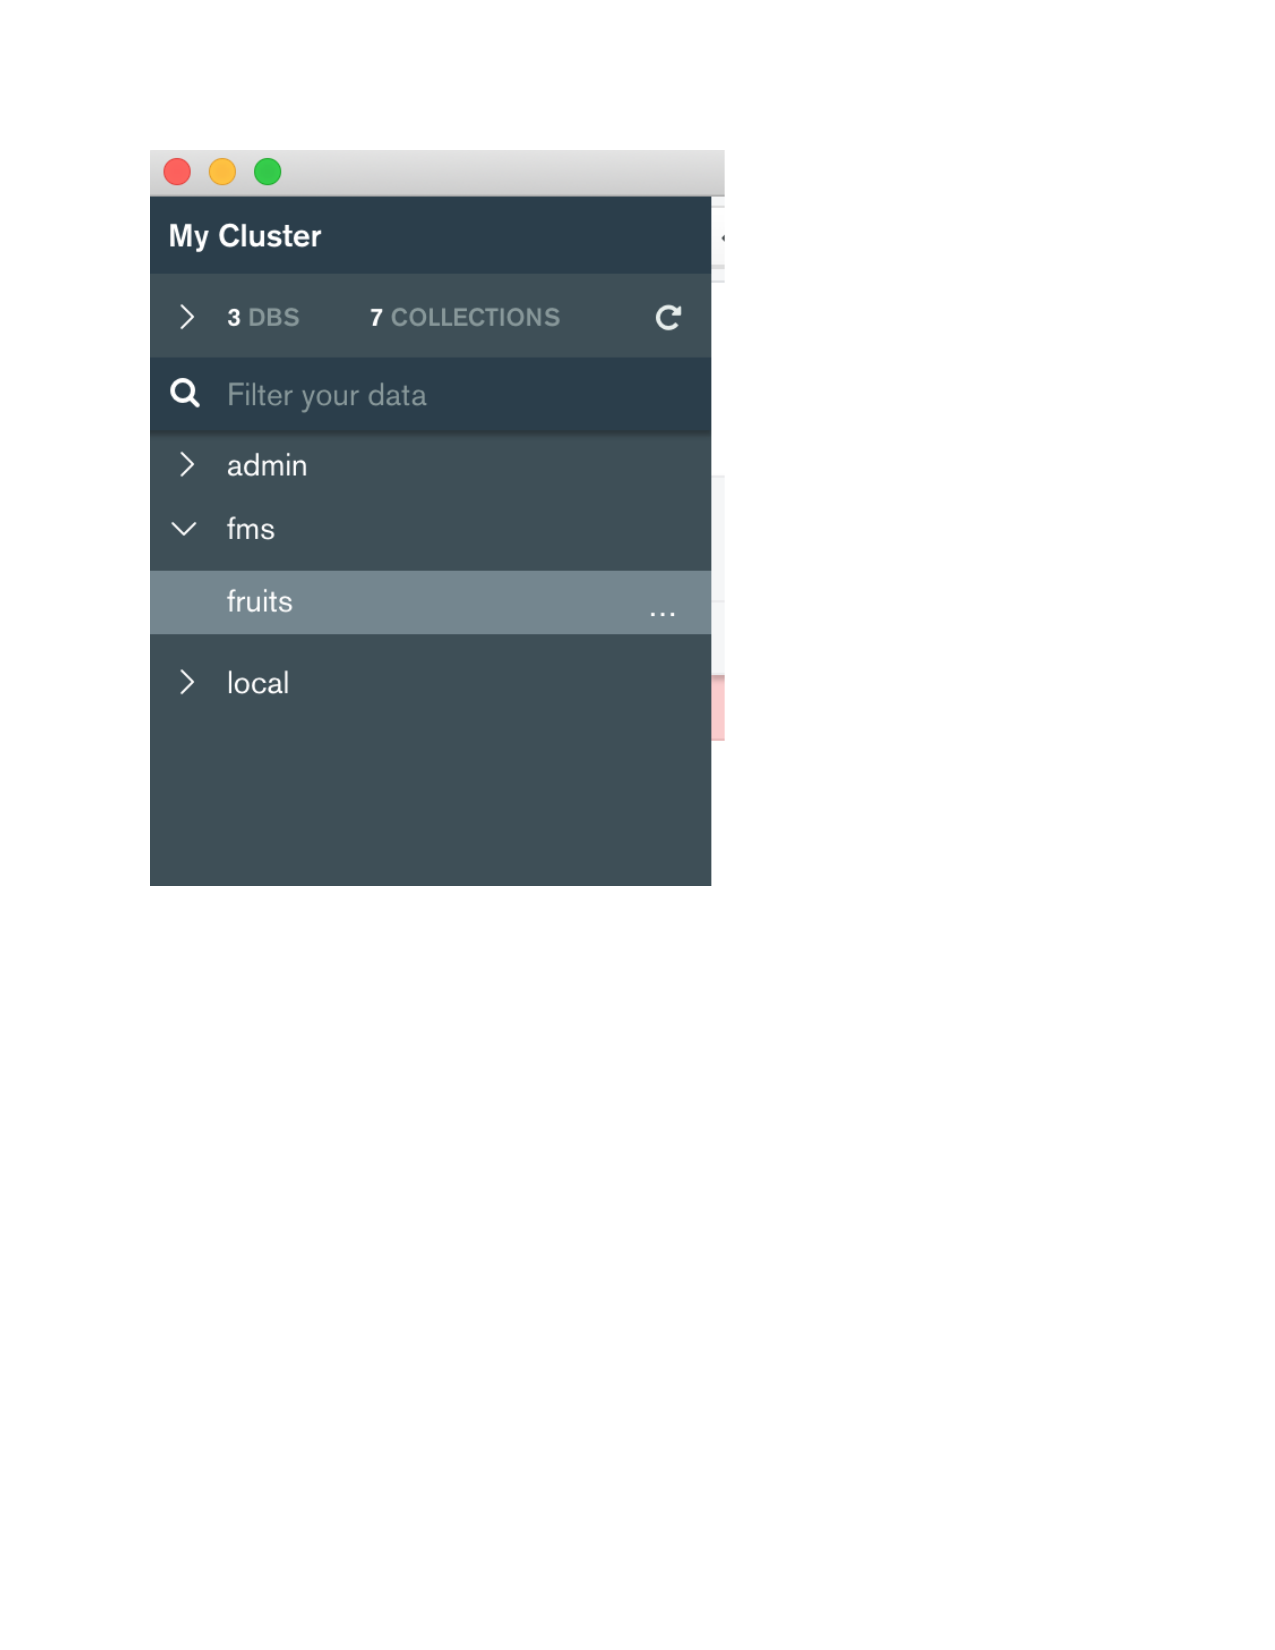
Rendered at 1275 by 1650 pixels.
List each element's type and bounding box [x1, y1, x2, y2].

picture [150, 150, 725, 886]
